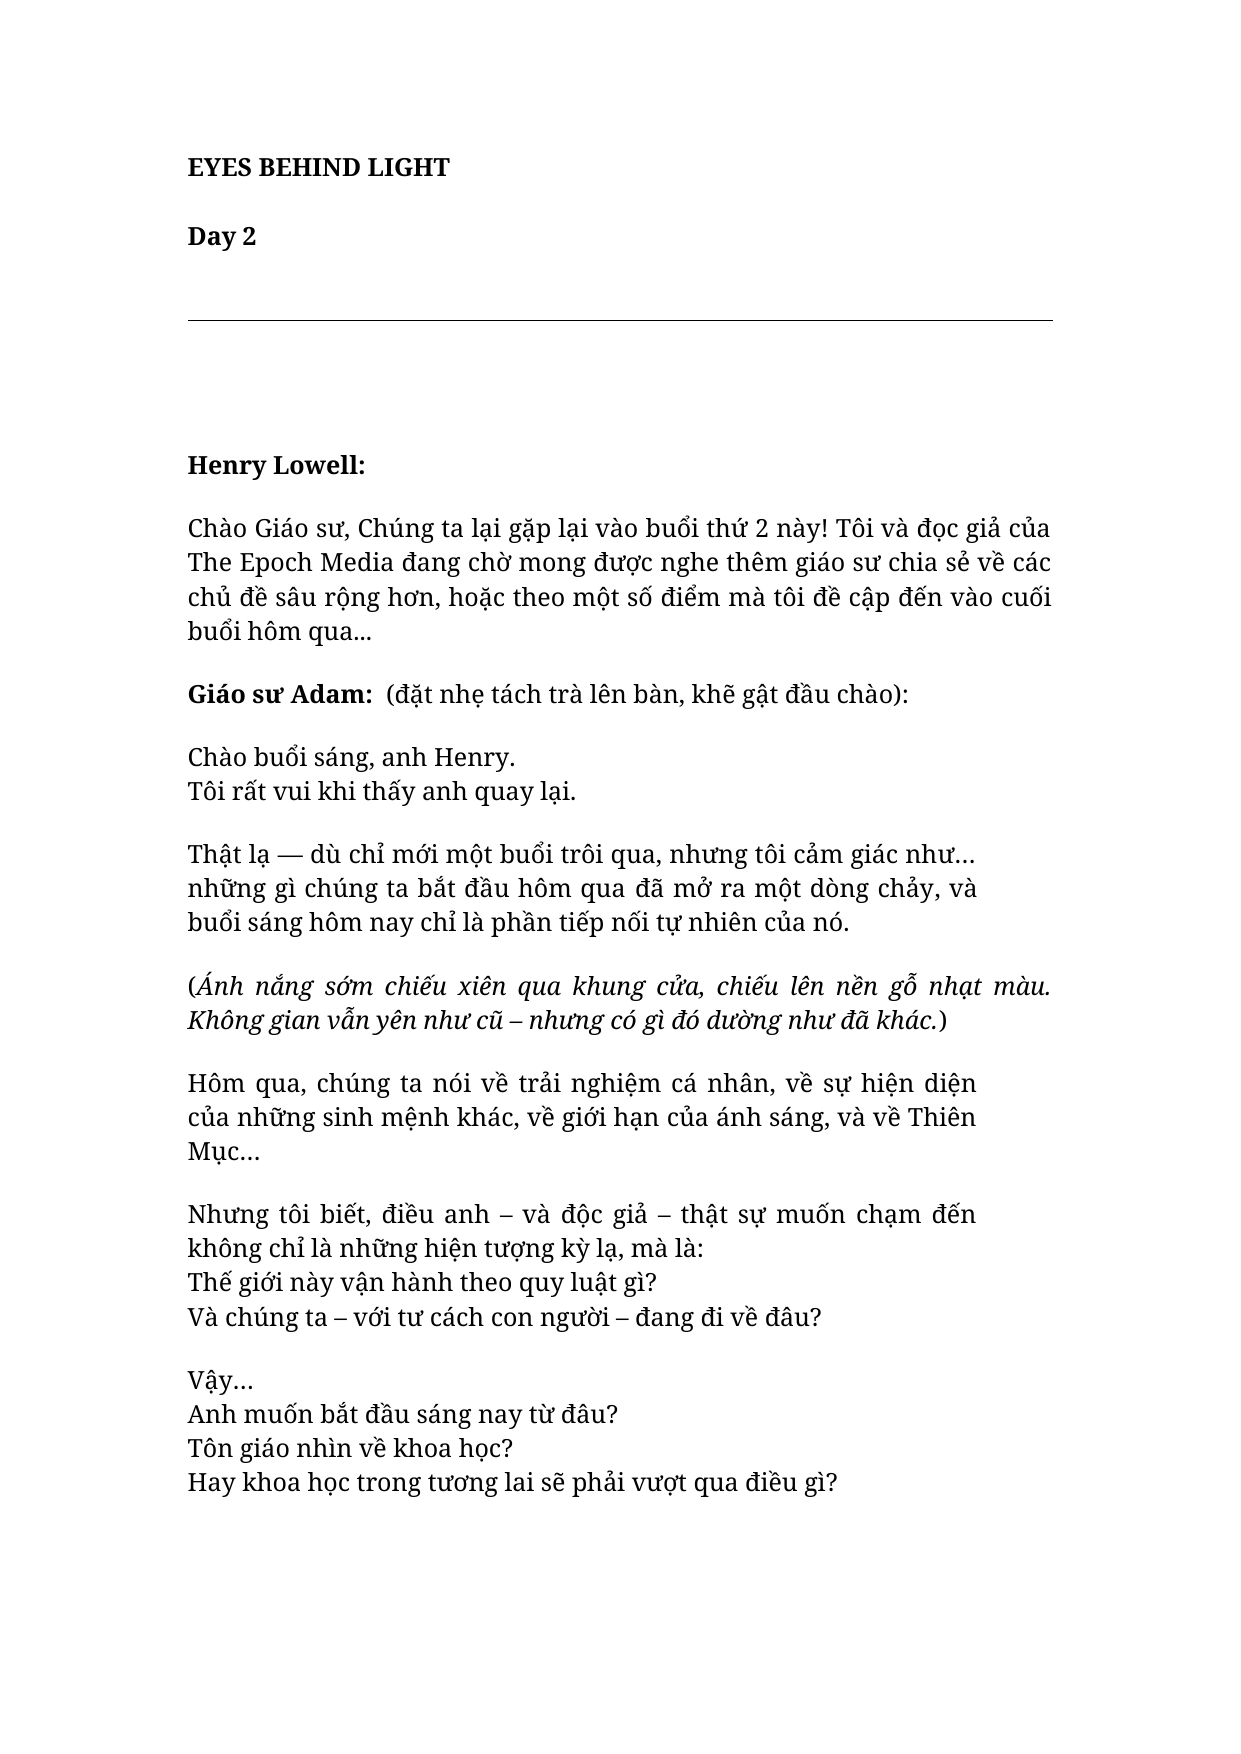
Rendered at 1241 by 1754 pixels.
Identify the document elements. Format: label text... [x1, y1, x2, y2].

text EYES BEHIND LIGHT [187, 150, 1053, 184]
text Chào Giáo sư, Chúng ta lại gặp lại vào buổi thứ 2 này! Tôi và đọc giả của The Epoch Media đang chờ mong được nghe thêm giáo sư chia sẻ về các chủ đề sâu rộng hơn, hoặc theo một số điểm mà tôi đề cập đến vào cuối buổi hôm qua... [187, 511, 1053, 647]
text (Ánh nắng sớm chiếu xiên qua khung cửa, chiếu lên nền gỗ nhạt màu. Không gian vẫn yên như cũ – nhưng có gì đó dường như đã khác.) [187, 968, 1053, 1036]
text Giáo sư Adam: (đặt nhẹ tách trà lên bàn, khẽ gật đầu chào): [187, 676, 978, 711]
subtitle Henry Lowell: [187, 448, 1053, 482]
text Day 2 [187, 218, 1053, 252]
text Nhưng tôi biết, điều anh – và độc giả – thật sự muốn chạm đến không chỉ là những hiện tượng kỳ lạ, mà là: Thế giới này vận hành theo quy luật gì? Và chúng ta – với tư cách con người – đang đi về đâu? [187, 1197, 978, 1333]
text Hôm qua, chúng ta nói về trải nghiệm cá nhân, về sự hiện diện của những sinh mệnh khác, về giới hạn của ánh sáng, và về Thiên Mục… [187, 1066, 978, 1168]
text Thật lạ — dù chỉ mới một buổi trôi qua, nhưng tôi cảm giác như… những gì chúng ta bắt đầu hôm qua đã mở ra một dòng chảy, và buổi sáng hôm nay chỉ là phần tiếp nối tự nhiên của nó. [187, 837, 978, 939]
text Vậy… Anh muốn bắt đầu sáng nay từ đâu? Tôn giáo nhìn về khoa học? Hay khoa học trong tương lai sẽ phải vượt qua điều gì? [187, 1362, 978, 1499]
text Chào buổi sáng, anh Henry. Tôi rất vui khi thấy anh quay lại. [187, 740, 978, 808]
